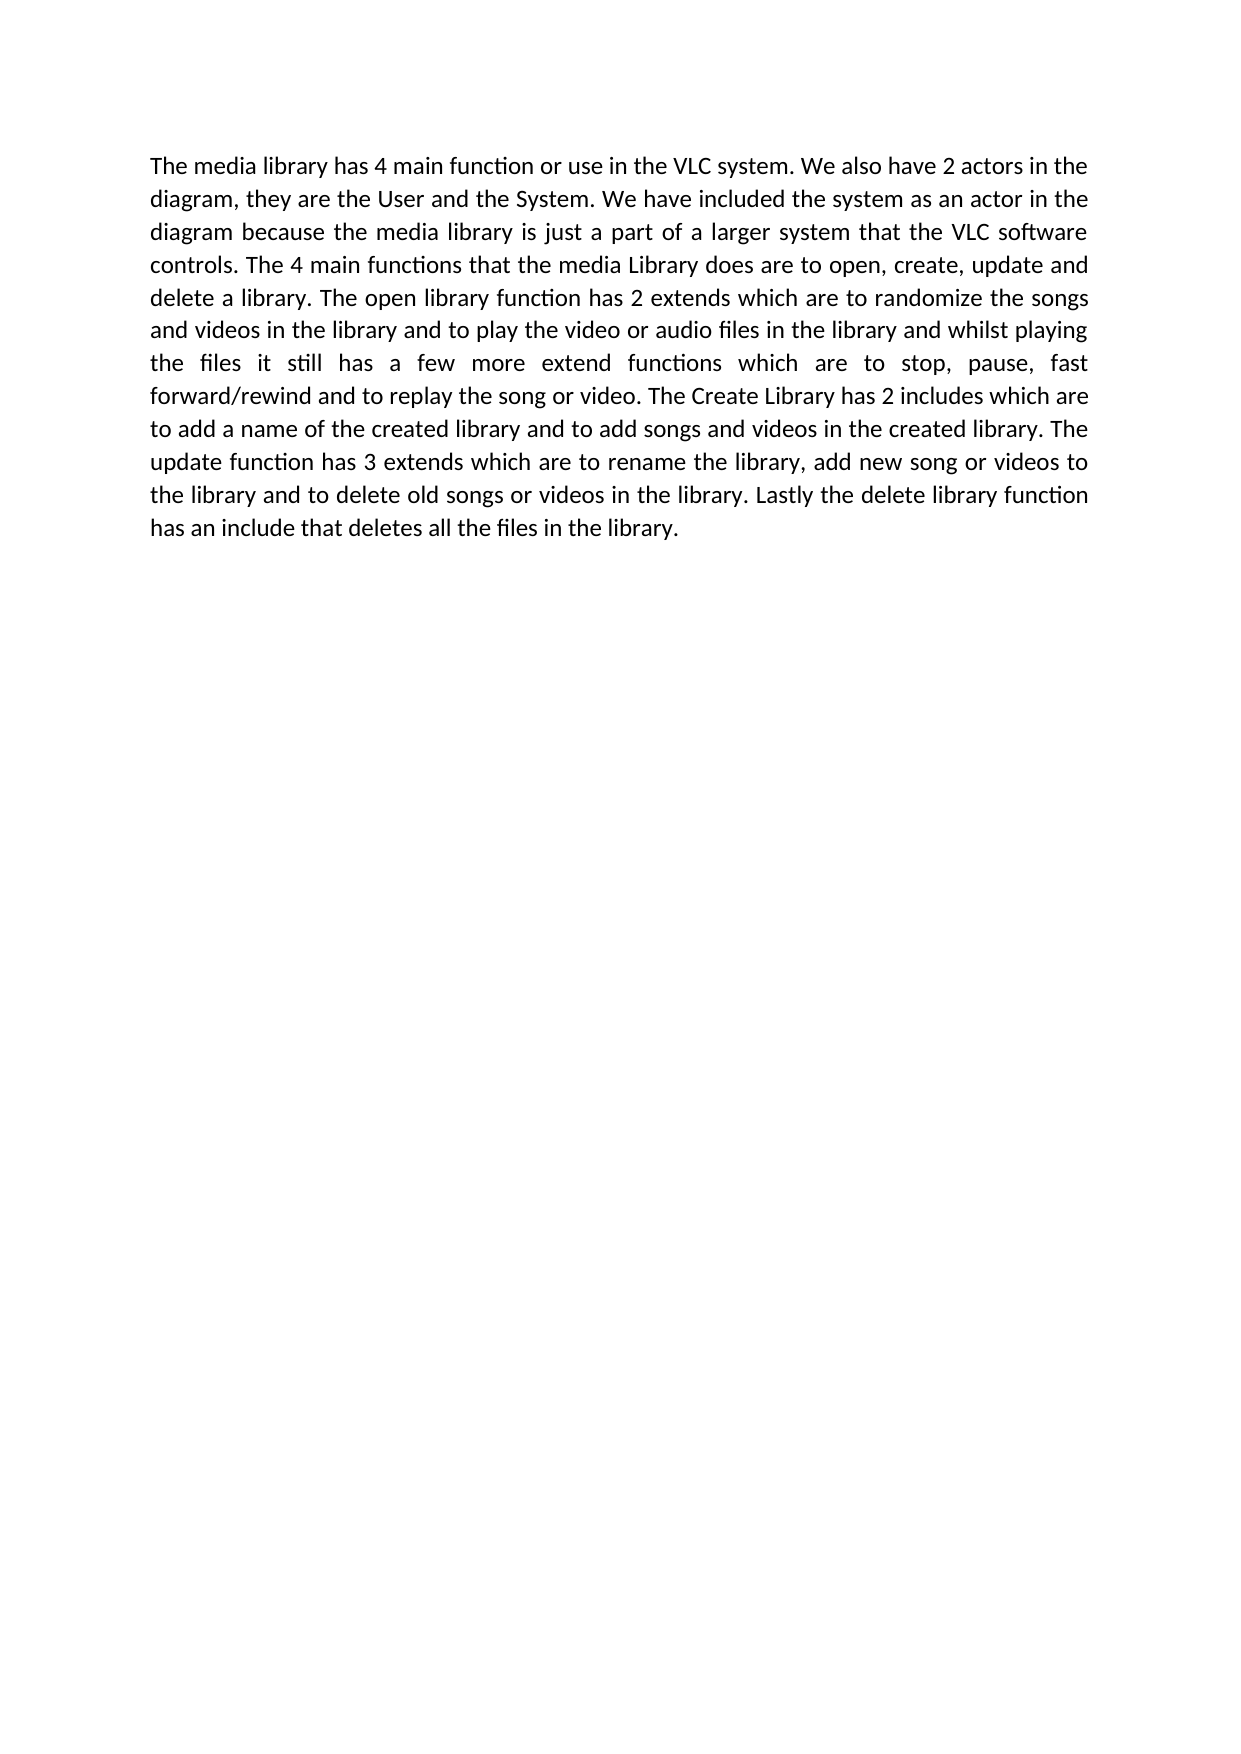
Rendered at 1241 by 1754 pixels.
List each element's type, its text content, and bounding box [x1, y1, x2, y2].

text The media library has 4 main function or use in the VLC system. We also have 2 actors in the diagram, they are the User and the System. We have included the system as an actor in the diagram because the media library is just a part of a larger system that the VLC software controls. The 4 main functions that the media Library does are to open, create, update and delete a library. The open library function has 2 extends which are to randomize the songs and videos in the library and to play the video or audio files in the library and whilst playing the files it still has a few more extend functions which are to stop, pause, fast forward/rewind and to replay the song or video. The Create Library has 2 includes which are to add a name of the created library and to add songs and videos in the created library. The update function has 3 extends which are to rename the library, add new song or videos to the library and to delete old songs or videos in the library. Lastly the delete library function has an include that deletes all the files in the library. [150, 150, 1090, 543]
